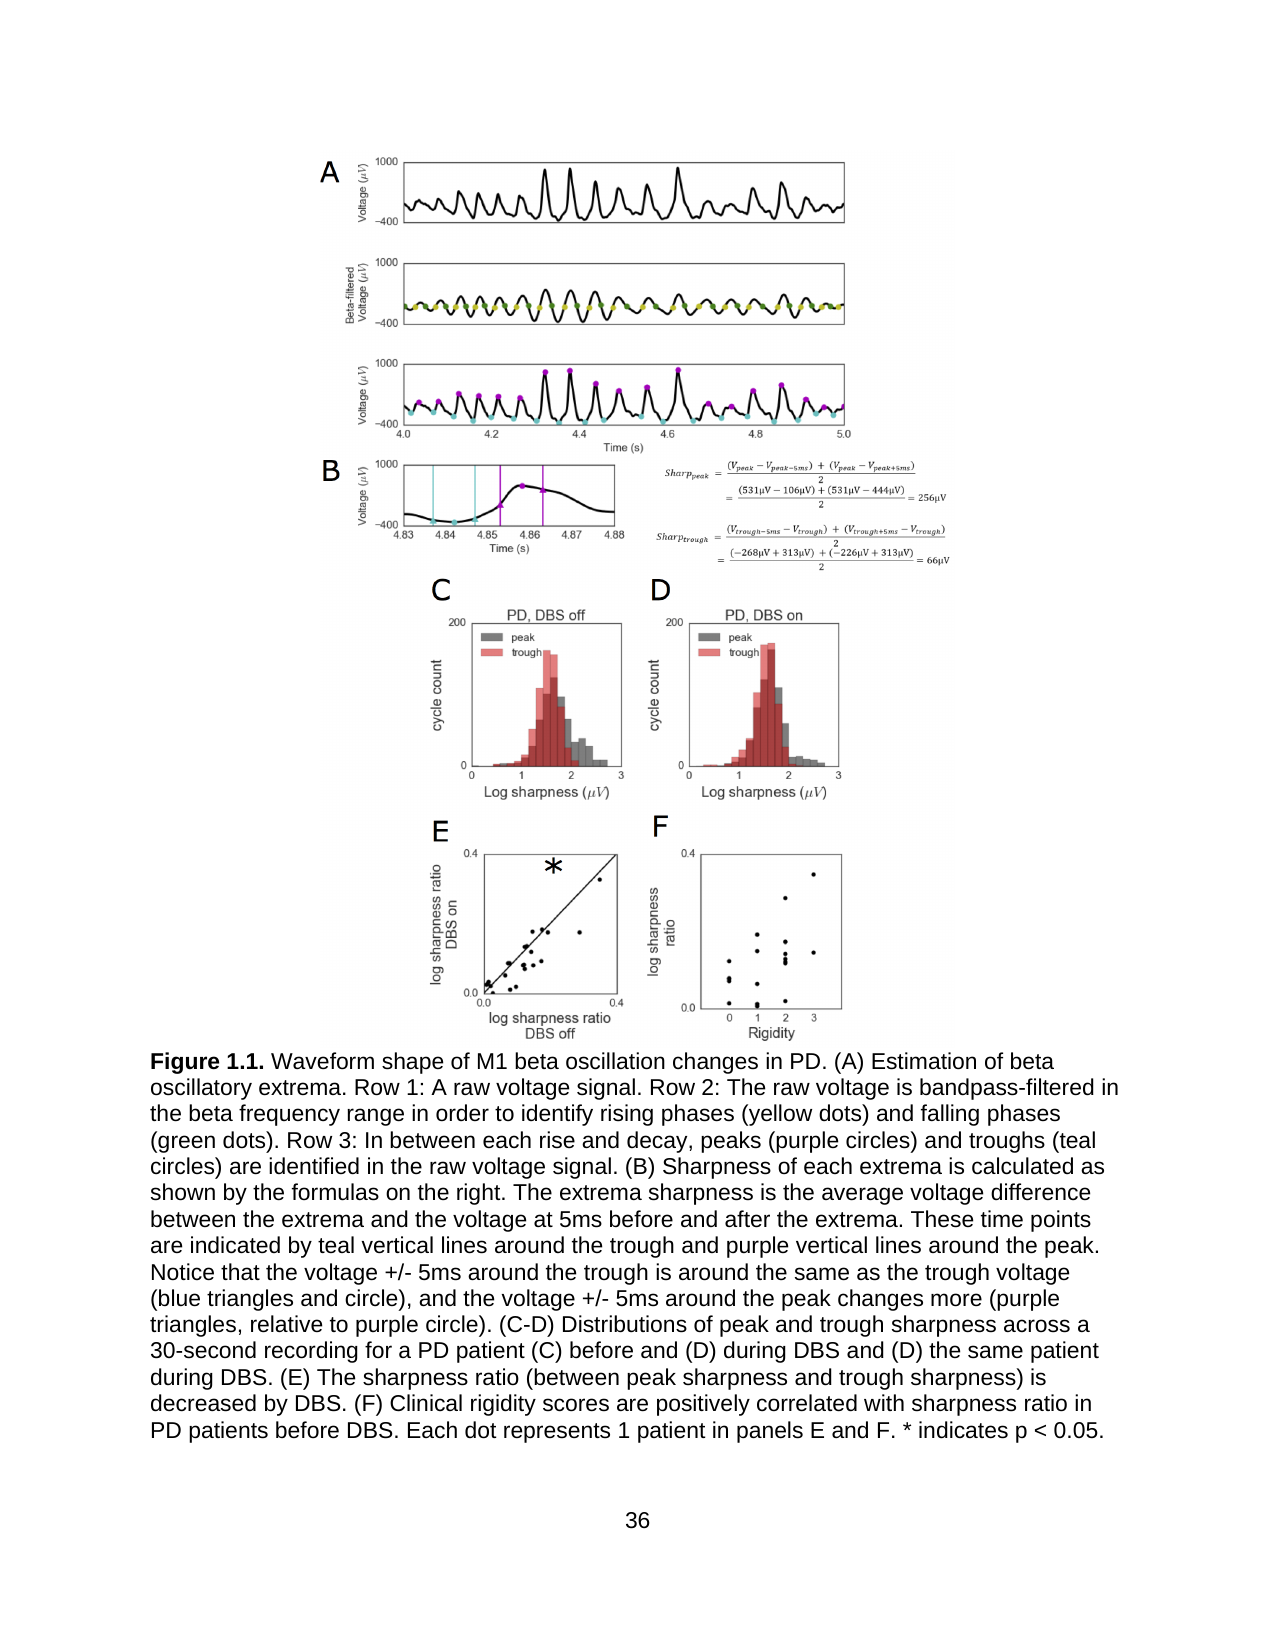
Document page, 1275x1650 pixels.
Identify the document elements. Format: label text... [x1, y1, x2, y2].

text Figure 1.1. Waveform shape of M1 beta oscillation changes in PD. (A) Estimation of beta oscillatory extrema. Row 1: A raw voltage signal. Row 2: The raw voltage is bandpass-filtered in the beta frequency range in order to identify rising phases (yellow dots) and falling phases (green dots). Row 3: In between each rise and decay, peaks (purple circles) and troughs (teal circles) are identified in the raw voltage signal. (B) Sharpness of each extrema is calculated as shown by the formulas on the right. The extrema sharpness is the average voltage difference between the extrema and the voltage at 5ms before and after the extrema. These time points are indicated by teal vertical lines around the trough and purple vertical lines around the peak. Notice that the voltage +/- 5ms around the trough is around the same as the trough voltage (blue triangles and circle), and the voltage +/- 5ms around the peak changes more (purple triangles, relative to purple circle). (C-D) Distributions of peak and trough sharpness across a 30-second recording for a PD patient (C) before and (D) during DBS and (D) the same patient during DBS. (E) The sharpness ratio (between peak sharpness and trough sharpness) is decreased by DBS. (F) Clinical rigidity scores are positively correlated with sharpness ratio in PD patients before DBS. Each dot represents 1 patient in panels E and F. * indicates p < 0.05. [150, 1048, 1125, 1443]
picture [320, 150, 955, 1048]
